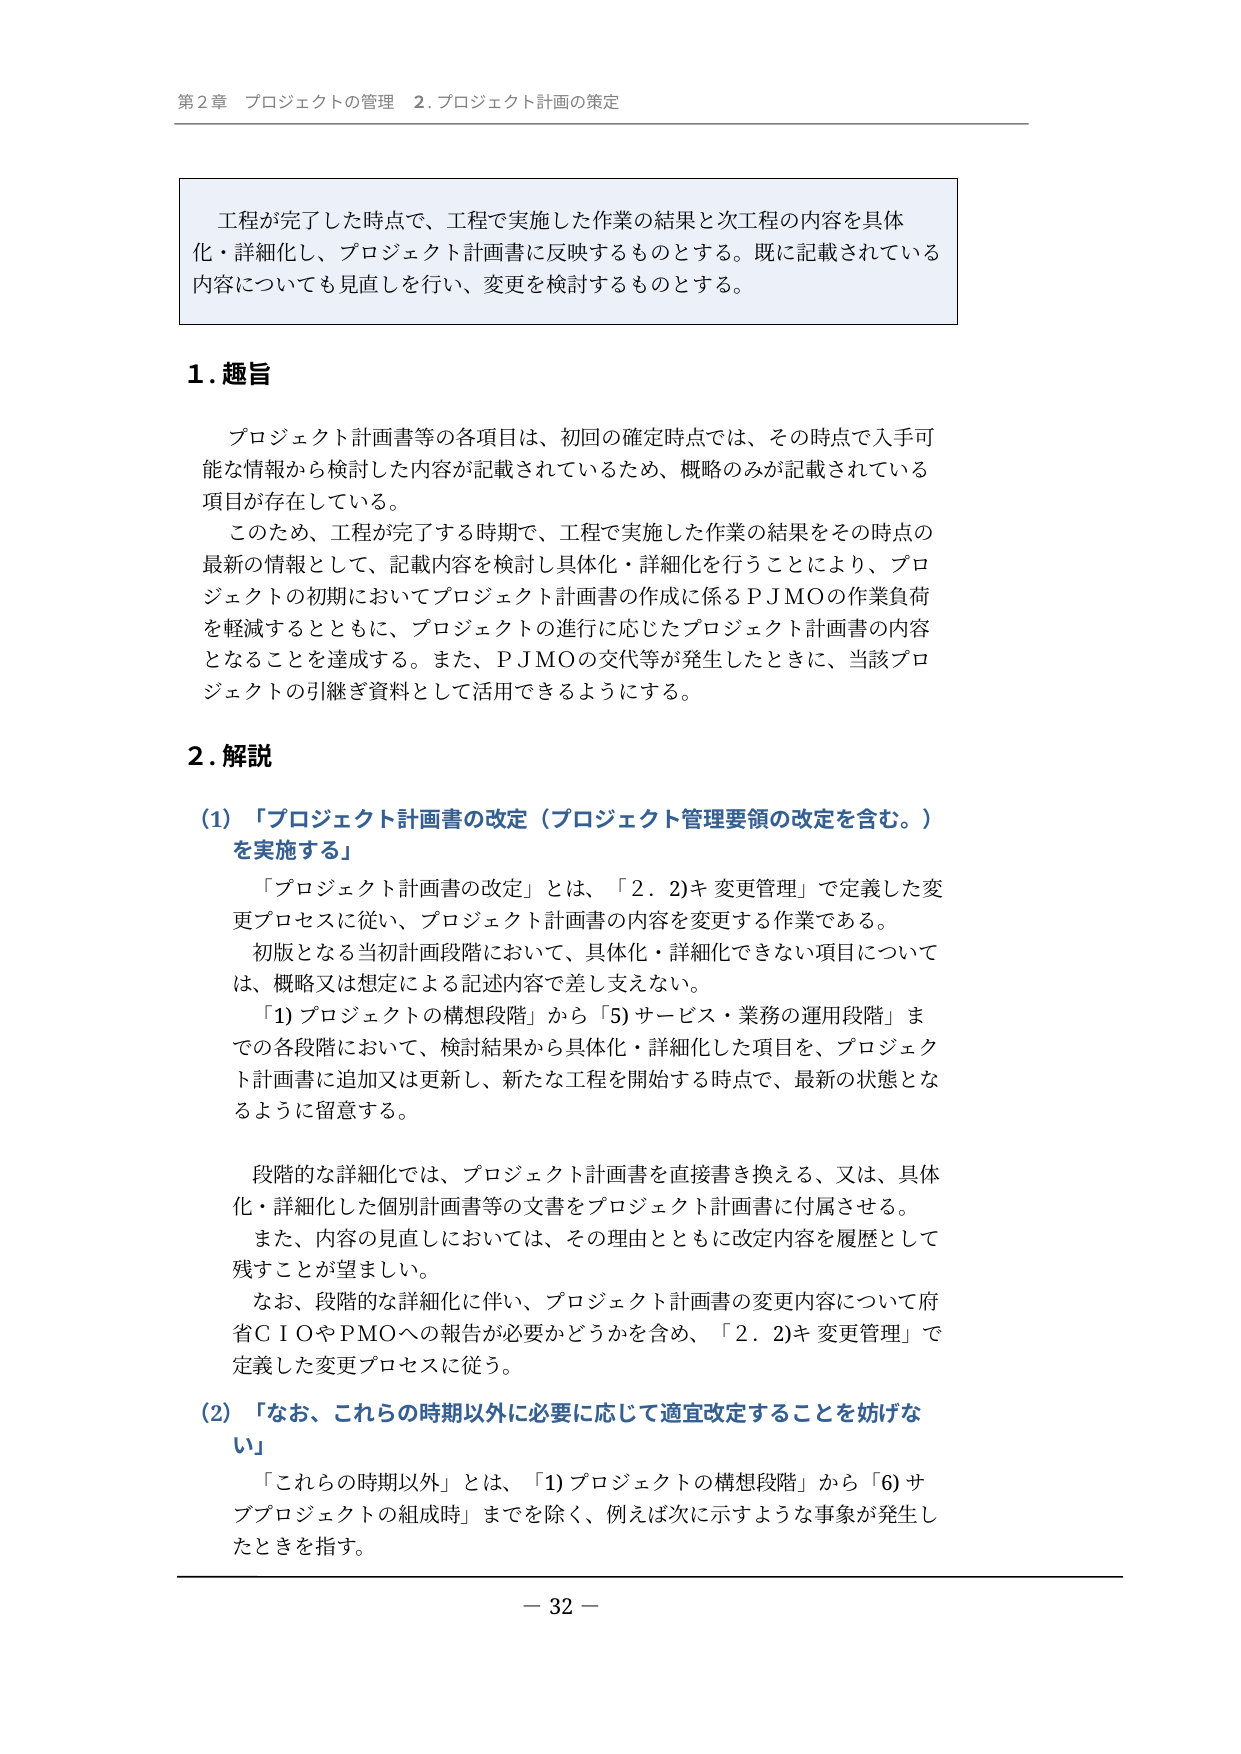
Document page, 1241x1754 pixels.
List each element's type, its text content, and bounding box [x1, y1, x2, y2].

text 初版となる当初計画段階において、具体化・詳細化できない項目については、概略又は想定による記述内容で差し支えない。 [232, 935, 945, 999]
text このため、工程が完了する時期で、工程で実施した作業の結果をその時点の最新の情報として、記載内容を検討し具体化・詳細化を行うことにより、プロジェクトの初期においてプロジェクト計画書の作成に係るＰＪＭＯの作業負荷を軽減するとともに、プロジェクトの進行に応じたプロジェクト計画書の内容となることを達成する。また、ＰＪＭＯの交代等が発生したときに、当該プロジェクトの引継ぎ資料として活用できるようにする。 [202, 516, 945, 707]
text プロジェクト計画書等の各項目は、初回の確定時点では、その時点で入手可能な情報から検討した内容が記載されているため、概略のみが記載されている項目が存在している。 [202, 421, 945, 516]
text 工程が完了した時点で、工程で実施した作業の結果と次工程の内容を具体化・詳細化し、プロジェクト計画書に反映するものとする。既に記載されている内容についても見直しを行い、変更を検討するものとする。 [180, 179, 957, 324]
subtitle 「なお、これらの時期以外に必要に応じて適宜改定することを妨げない」 [188, 1396, 945, 1459]
text 「プロジェクト計画書の改定」とは、「２．2)キ 変更管理」で定義した変更プロセスに従い、プロジェクト計画書の内容を変更する作業である。 [232, 872, 945, 935]
text 「これらの時期以外」とは、「1) プロジェクトの構想段階」から「6) サブプロジェクトの組成時」までを除く、例えば次に示すような事象が発生したときを指す。 [232, 1466, 945, 1561]
text １. 趣旨 [177, 341, 945, 405]
text 段階的な詳細化では、プロジェクト計画書を直接書き換える、又は、具体化・詳細化した個別計画書等の文書をプロジェクト計画書に付属させる。 [232, 1158, 945, 1221]
text また、内容の見直しにおいては、その理由とともに改定内容を履歴として残すことが望ましい。 [232, 1221, 945, 1285]
text 「1) プロジェクトの構想段階」から「5) サービス・業務の運用段階」までの各段階において、検討結果から具体化・詳細化した項目を、プロジェクト計画書に追加又は更新し、新たな工程を開始する時点で、最新の状態となるように留意する。 [232, 999, 945, 1126]
subtitle 「プロジェクト計画書の改定（プロジェクト管理要領の改定を含む。）を実施する」 [188, 802, 945, 865]
text ２. 解説 [177, 722, 945, 786]
text なお、段階的な詳細化に伴い、プロジェクト計画書の変更内容について府省ＣＩＯやＰＭＯへの報告が必要かどうかを含め、「２．2)キ 変更管理」で定義した変更プロセスに従う。 [232, 1285, 945, 1380]
